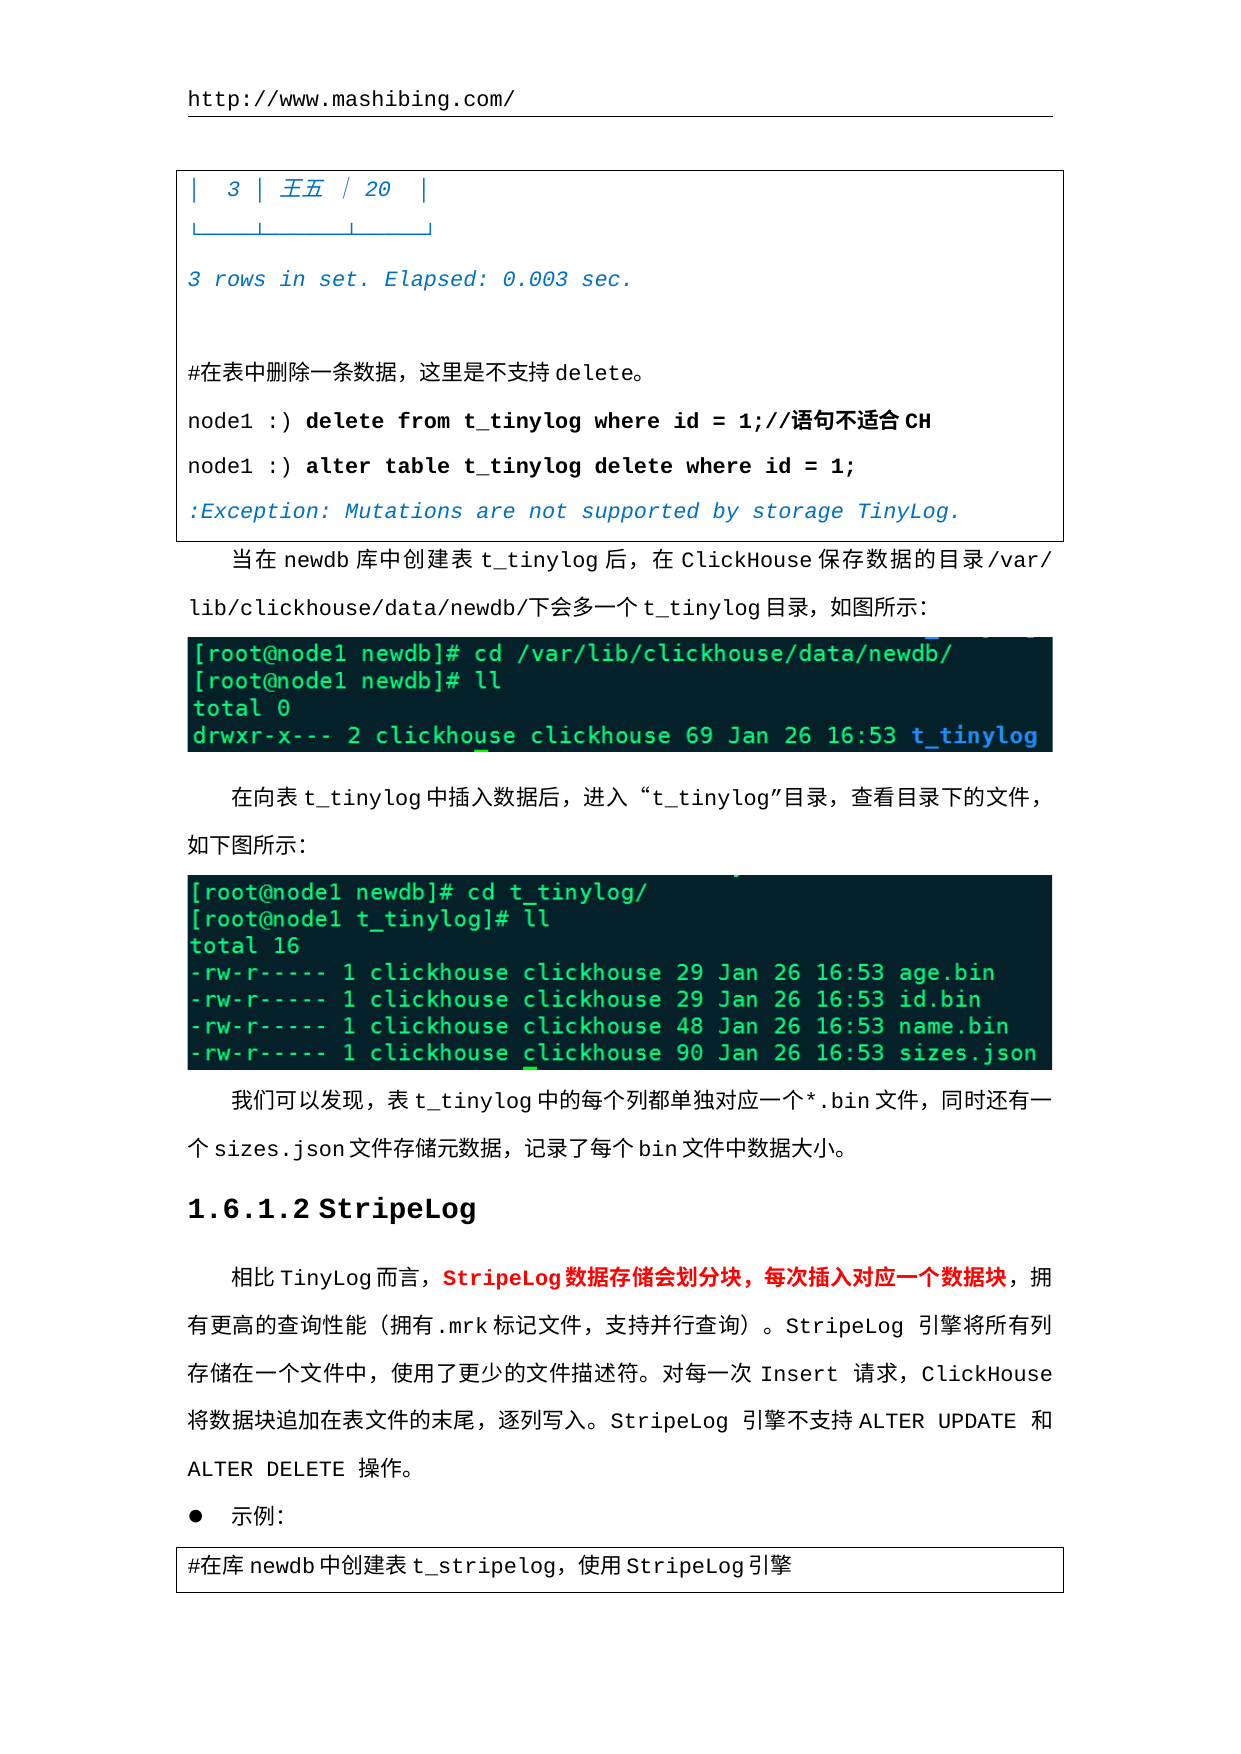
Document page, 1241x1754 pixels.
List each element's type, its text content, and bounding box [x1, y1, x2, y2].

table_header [177, 1548, 1063, 1592]
subtitle StripeLog [187, 1179, 1053, 1244]
text 相比TinyLog而言，StripeLog数据存储会划分块，每次插入对应一个数据块，拥有更高的查询性能（拥有.mrk标记文件，支持并行查询）。StripeLog 引擎将所有列存储在一个文件中，使用了更少的文件描述符。对每一次 Insert 请求，ClickHouse 将数据块追加在表文件的末尾，逐列写入。StripeLog 引擎不支持 ALTER UPDATE 和 ALTER DELETE 操作。 [187, 1260, 1053, 1483]
text 我们可以发现，表t_tinylog中的每个列都单独对应一个*.bin文件，同时还有一个sizes.json文件存储元数据，记录了每个bin文件中数据大小。 [187, 1083, 1053, 1163]
list 示例： [187, 1499, 1053, 1531]
text 当在newdb库中创建表t_tinylog后，在ClickHouse保存数据的目录/var/lib/clickhouse/data/newdb/下会多一个t_tinylog目录，如图所示： [187, 542, 1053, 622]
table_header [177, 171, 1063, 541]
text 在向表t_tinylog中插入数据后，进入“t_tinylog”目录，查看目录下的文件，如下图所示： [187, 780, 1053, 860]
picture [187, 875, 1053, 1070]
picture [187, 637, 1053, 752]
